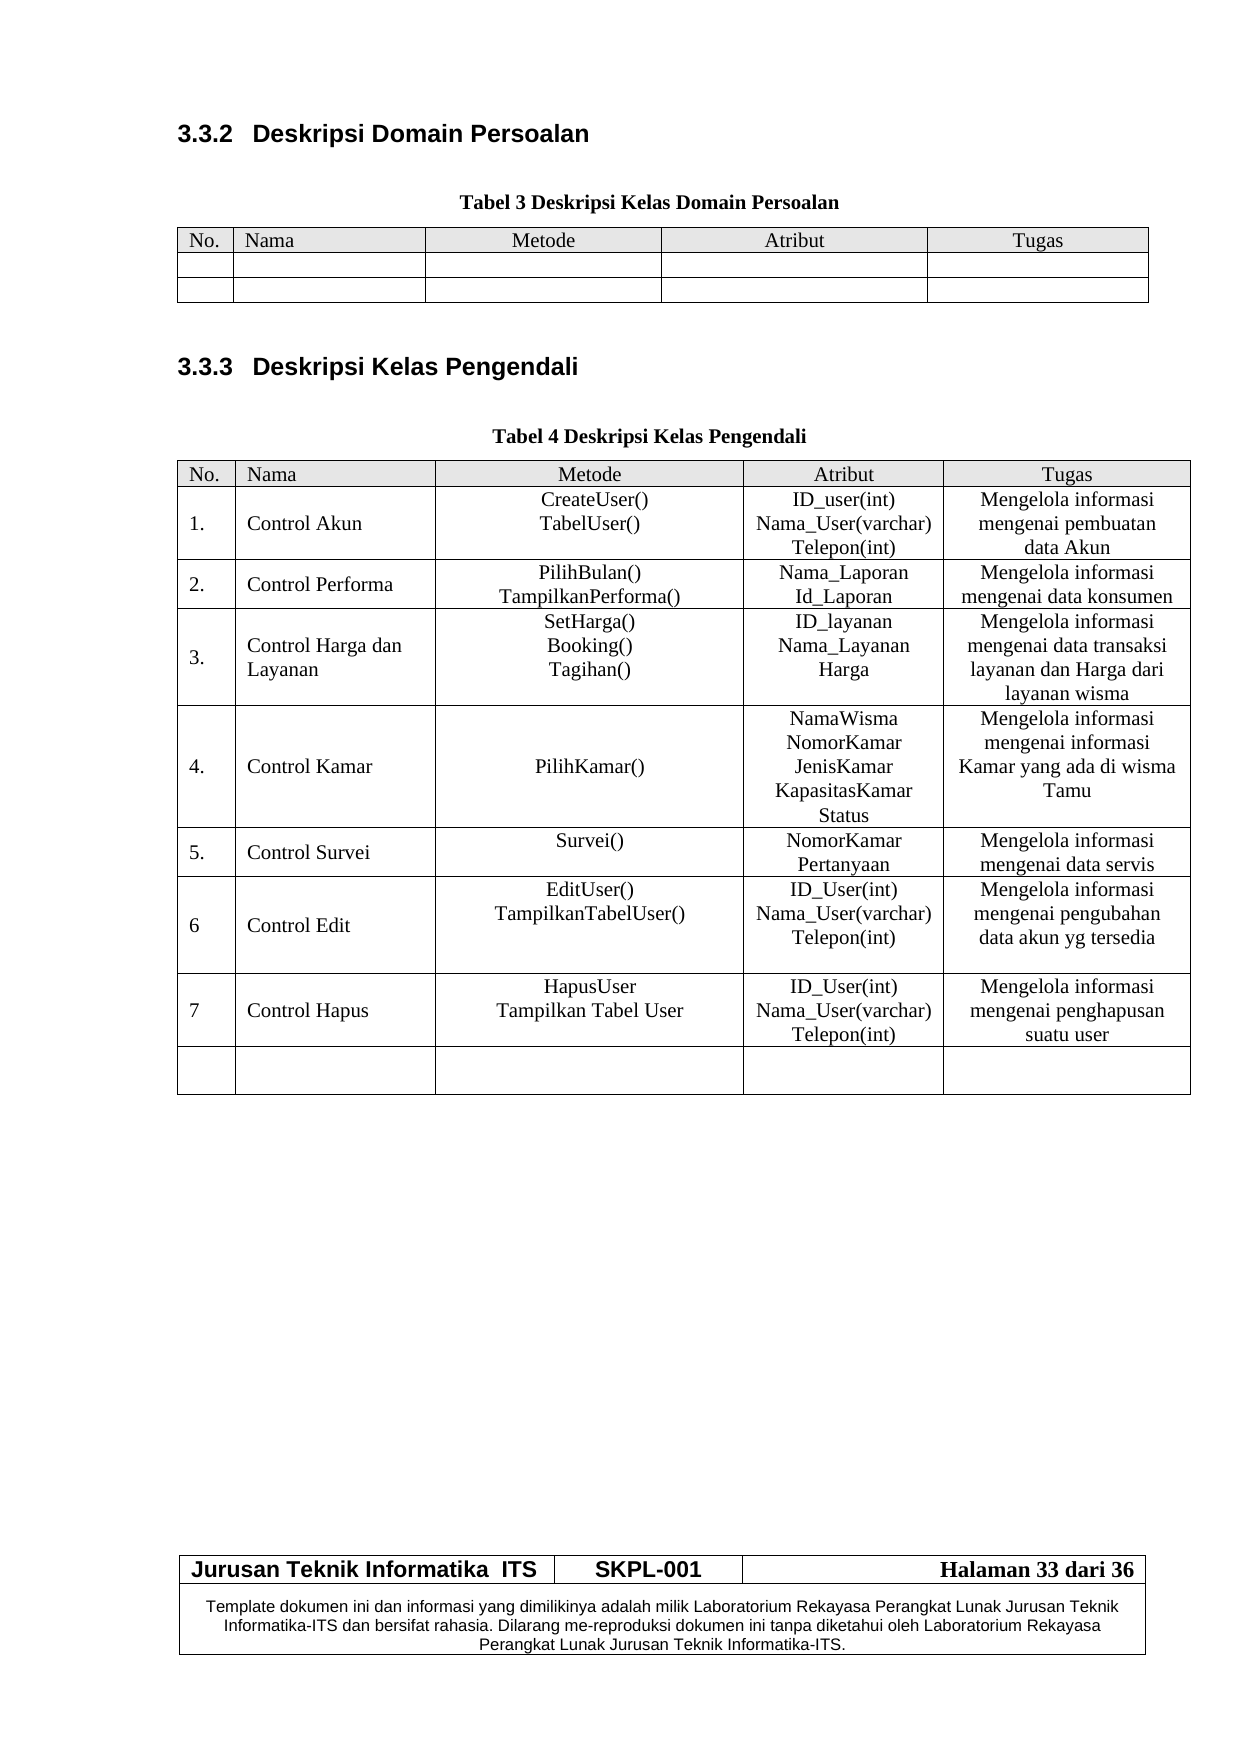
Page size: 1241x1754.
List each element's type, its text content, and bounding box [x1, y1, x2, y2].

table_header Tugas [944, 461, 1190, 486]
table_header Metode [436, 461, 743, 486]
table_cell ID_User(int) Nama_User(varchar) Telepon(int) [744, 877, 943, 973]
table_cell Control Akun [236, 487, 435, 559]
table_cell Nama_Laporan Id_Laporan [744, 560, 943, 608]
table_cell 7 [178, 974, 235, 1046]
table_cell Mengelola informasi mengenai data transaksi layanan dan Harga dari layanan wisma [944, 609, 1190, 705]
table_cell [426, 253, 661, 277]
table_cell CreateUser() TabelUser() [436, 487, 743, 559]
table_cell [944, 1047, 1190, 1094]
table_header Atribut [744, 461, 943, 486]
table_cell 1. [178, 487, 235, 559]
subtitle Deskripsi Domain Persoalan [177, 119, 1121, 147]
table_cell Mengelola informasi mengenai pembuatan data Akun [944, 487, 1190, 559]
table_cell SetHarga() Booking() Tagihan() [436, 609, 743, 705]
table_header Nama [234, 228, 425, 252]
table_header Atribut [662, 228, 927, 252]
table_cell Mengelola informasi mengenai informasi Kamar yang ada di wisma Tamu [944, 706, 1190, 827]
table_cell [178, 253, 233, 277]
table_cell Mengelola informasi mengenai pengubahan data akun yg tersedia [944, 877, 1190, 973]
table_cell Mengelola informasi mengenai penghapusan suatu user [944, 974, 1190, 1046]
table_cell 4. [178, 706, 235, 827]
table_cell [928, 278, 1148, 302]
table_cell [234, 253, 425, 277]
table_cell 5. [178, 828, 235, 876]
table_cell ID_user(int) Nama_User(varchar) Telepon(int) [744, 487, 943, 559]
table_cell NamaWisma NomorKamar JenisKamar KapasitasKamar Status [744, 706, 943, 827]
table_cell [436, 1047, 743, 1094]
table_cell Survei() [436, 828, 743, 876]
table_cell [662, 278, 927, 302]
table_cell Control Performa [236, 560, 435, 608]
table_cell [662, 253, 927, 277]
table_cell 2. [178, 560, 235, 608]
table_cell PilihBulan() TampilkanPerforma() [436, 560, 743, 608]
table_cell NomorKamar Pertanyaan [744, 828, 943, 876]
table_cell ID_User(int) Nama_User(varchar) Telepon(int) [744, 974, 943, 1046]
table_cell [928, 253, 1148, 277]
table_header No. [178, 228, 233, 252]
table_cell ID_layanan Nama_Layanan Harga [744, 609, 943, 705]
table_cell Control Hapus [236, 974, 435, 1046]
table_cell Mengelola informasi mengenai data konsumen [944, 560, 1190, 608]
text Tabel 4 Deskripsi Kelas Pengendali [177, 424, 1121, 448]
table_cell 6 [178, 877, 235, 973]
text Tabel 3 Deskripsi Kelas Domain Persoalan [177, 190, 1121, 214]
table_cell [744, 1047, 943, 1094]
table_cell Control Survei [236, 828, 435, 876]
table_header Metode [426, 228, 661, 252]
subtitle Deskripsi Kelas Pengendali [177, 352, 1121, 381]
table_cell Control Kamar [236, 706, 435, 827]
table_cell Control Edit [236, 877, 435, 973]
table_cell [234, 278, 425, 302]
table_header No. [178, 461, 235, 486]
table_cell [236, 1047, 435, 1094]
table_cell Mengelola informasi mengenai data servis [944, 828, 1190, 876]
table_header Tugas [928, 228, 1148, 252]
table_cell [178, 278, 233, 302]
table_cell 3. [178, 609, 235, 705]
table_cell Control Harga dan Layanan [236, 609, 435, 705]
table_cell HapusUser Tampilkan Tabel User [436, 974, 743, 1046]
table_cell PilihKamar() [436, 706, 743, 827]
table_cell [178, 1047, 235, 1094]
table_header Nama [236, 461, 435, 486]
table_cell EditUser() TampilkanTabelUser() [436, 877, 743, 973]
table_cell [426, 278, 661, 302]
